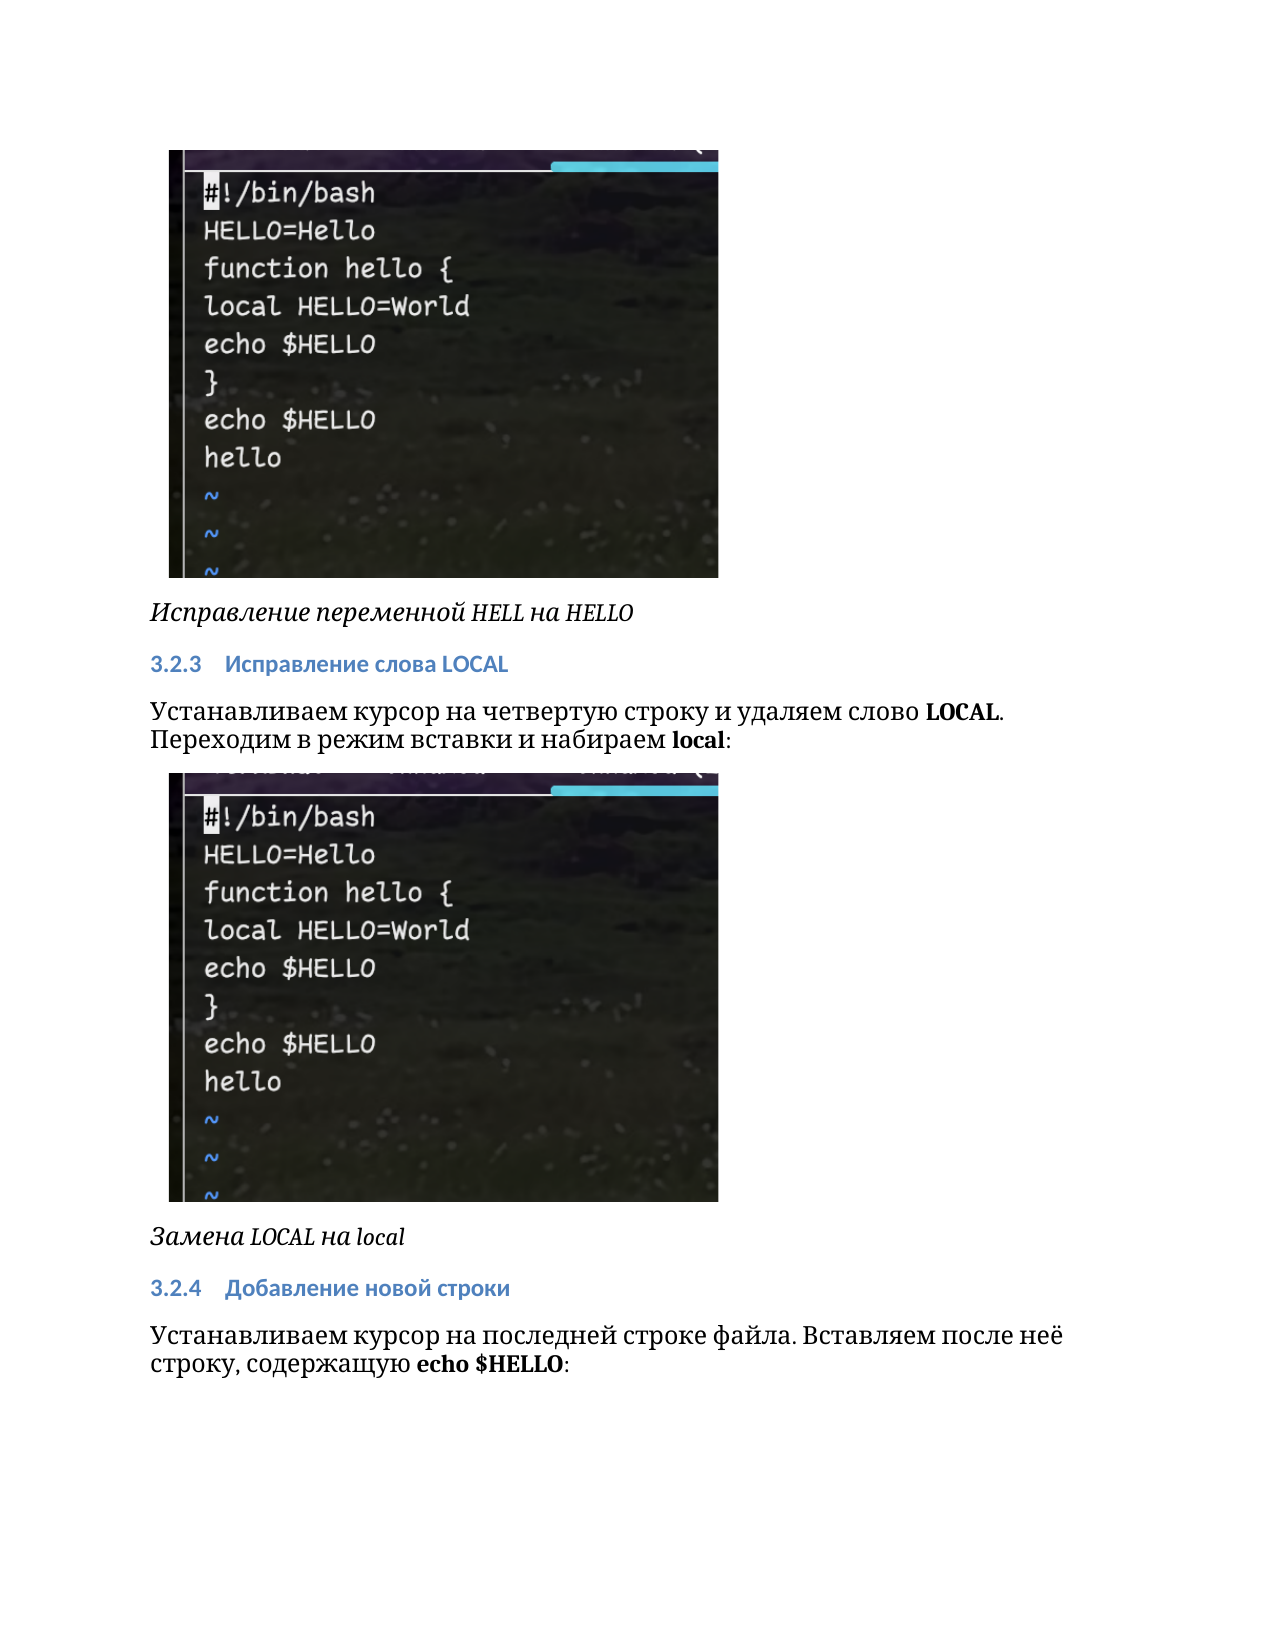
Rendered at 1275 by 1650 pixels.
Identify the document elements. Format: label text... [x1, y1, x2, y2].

subtitle 3.2.4 Добавление новой строки [150, 1272, 1125, 1303]
text Устанавливаем курсор на четвертую строку и удаляем слово LOCAL. Переходим в режим вставки и набираем local: [150, 698, 1125, 755]
subtitle 3.2.3 Исправление слова LOCAL [150, 648, 1125, 679]
text Устанавливаем курсор на последней строке файла. Вставляем после неё строку, содержащую echo $HELLO: [150, 1322, 1125, 1379]
picture [168, 150, 719, 578]
text Замена LOCAL на local [150, 1223, 1125, 1252]
picture [168, 773, 719, 1202]
text Исправление переменной HELL на HELLO [150, 599, 1125, 628]
